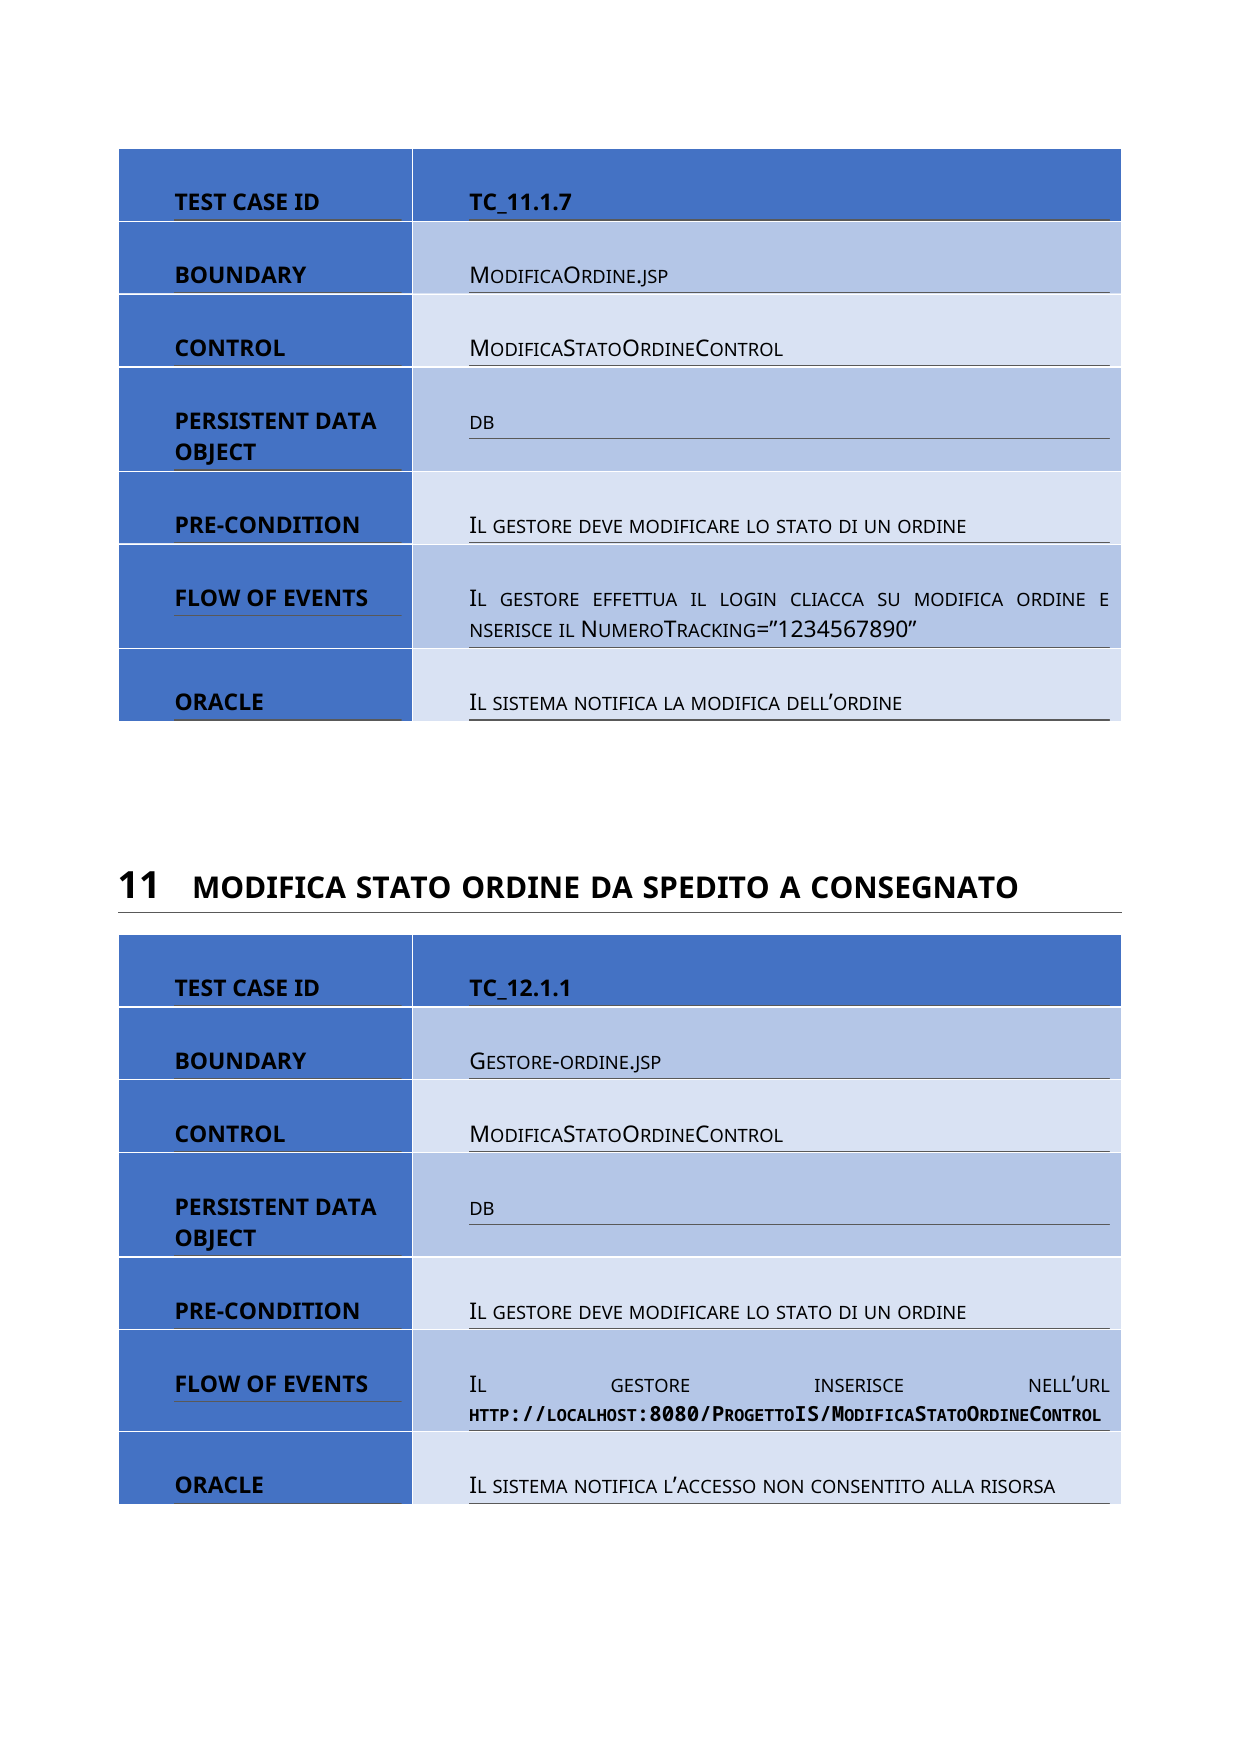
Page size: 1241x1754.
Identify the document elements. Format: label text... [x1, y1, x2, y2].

table_cell FLOW OF EVENTS [119, 545, 412, 648]
table_cell db [413, 1153, 1121, 1256]
table_cell Il gestore deve modificare lo stato di un ordine [413, 1258, 1121, 1329]
table_cell PRE-CONDITION [119, 1258, 412, 1329]
table_cell CONTROL [119, 1080, 412, 1152]
table_cell ModificaStatoOrdineControl [413, 1080, 1121, 1152]
table_cell Il gestore effettua il login cliacca su modifica ordine e nserisce il NumeroTracking=”1234567890” [413, 545, 1121, 648]
table_cell PERSISTENT DATA OBJECT [119, 368, 412, 471]
table_cell ModificaStatoOrdineControl [413, 295, 1121, 366]
table_cell CONTROL [119, 295, 412, 366]
table_cell Il sistema notifica l’accesso non consentito alla risorsa [413, 1432, 1121, 1504]
table_header TC_12.1.1 [413, 935, 1121, 1006]
table_cell Il sistema notifica la modifica dell’ordine [413, 649, 1121, 721]
table_cell PERSISTENT DATA OBJECT [119, 1153, 412, 1256]
table_header TEST CASE ID [119, 149, 412, 221]
table_header TEST CASE ID [119, 935, 412, 1006]
table_cell FLOW OF EVENTS [119, 1330, 412, 1431]
table_cell db [413, 368, 1121, 471]
subtitle modifica stato ordine da spedito a consegnato [117, 859, 1122, 913]
table_cell BOUNDARY [119, 222, 412, 293]
table_cell Il gestore deve modificare lo stato di un ordine [413, 472, 1121, 543]
table_cell Il gestore inserisce nell’url http://localhost:8080/ProgettoIS/ModificaStatoOrdineControl [413, 1330, 1121, 1431]
table_cell Gestore-ordine.jsp [413, 1008, 1121, 1079]
table_cell ORACLE [119, 1432, 412, 1504]
table_cell PRE-CONDITION [119, 472, 412, 543]
table_cell ORACLE [119, 649, 412, 721]
table_cell BOUNDARY [119, 1008, 412, 1079]
table_cell ModificaOrdine.jsp [413, 222, 1121, 293]
table_header TC_11.1.7 [413, 149, 1121, 221]
